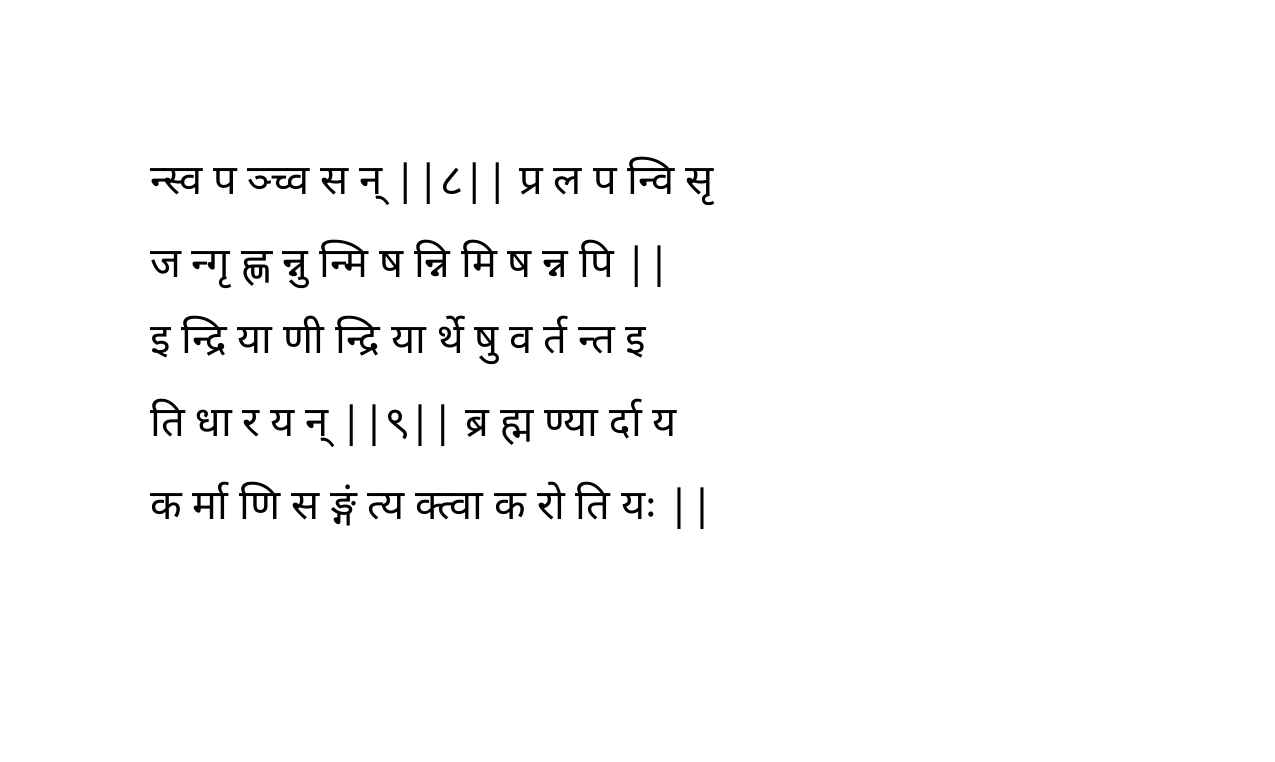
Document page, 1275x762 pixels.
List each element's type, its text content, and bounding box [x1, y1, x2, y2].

text ज न्गृ ह्ण न्नु न्मि ष न्नि मि ष न्न पि || [150, 233, 1125, 295]
text क र्मा णि स ङ्गं त्य क्त्वा क रो ति यः || [150, 475, 1125, 537]
text ति धा र य न् ||९|| ब्र ह्म ण्या र्दा य [150, 392, 1125, 453]
text न्स्व प ञ्च्व स न् ||८|| प्र ल प न्वि सृ [150, 150, 1125, 212]
text इ न्द्रि या णी न्द्रि या र्थे षु व र्त न्त इ [150, 316, 1125, 371]
